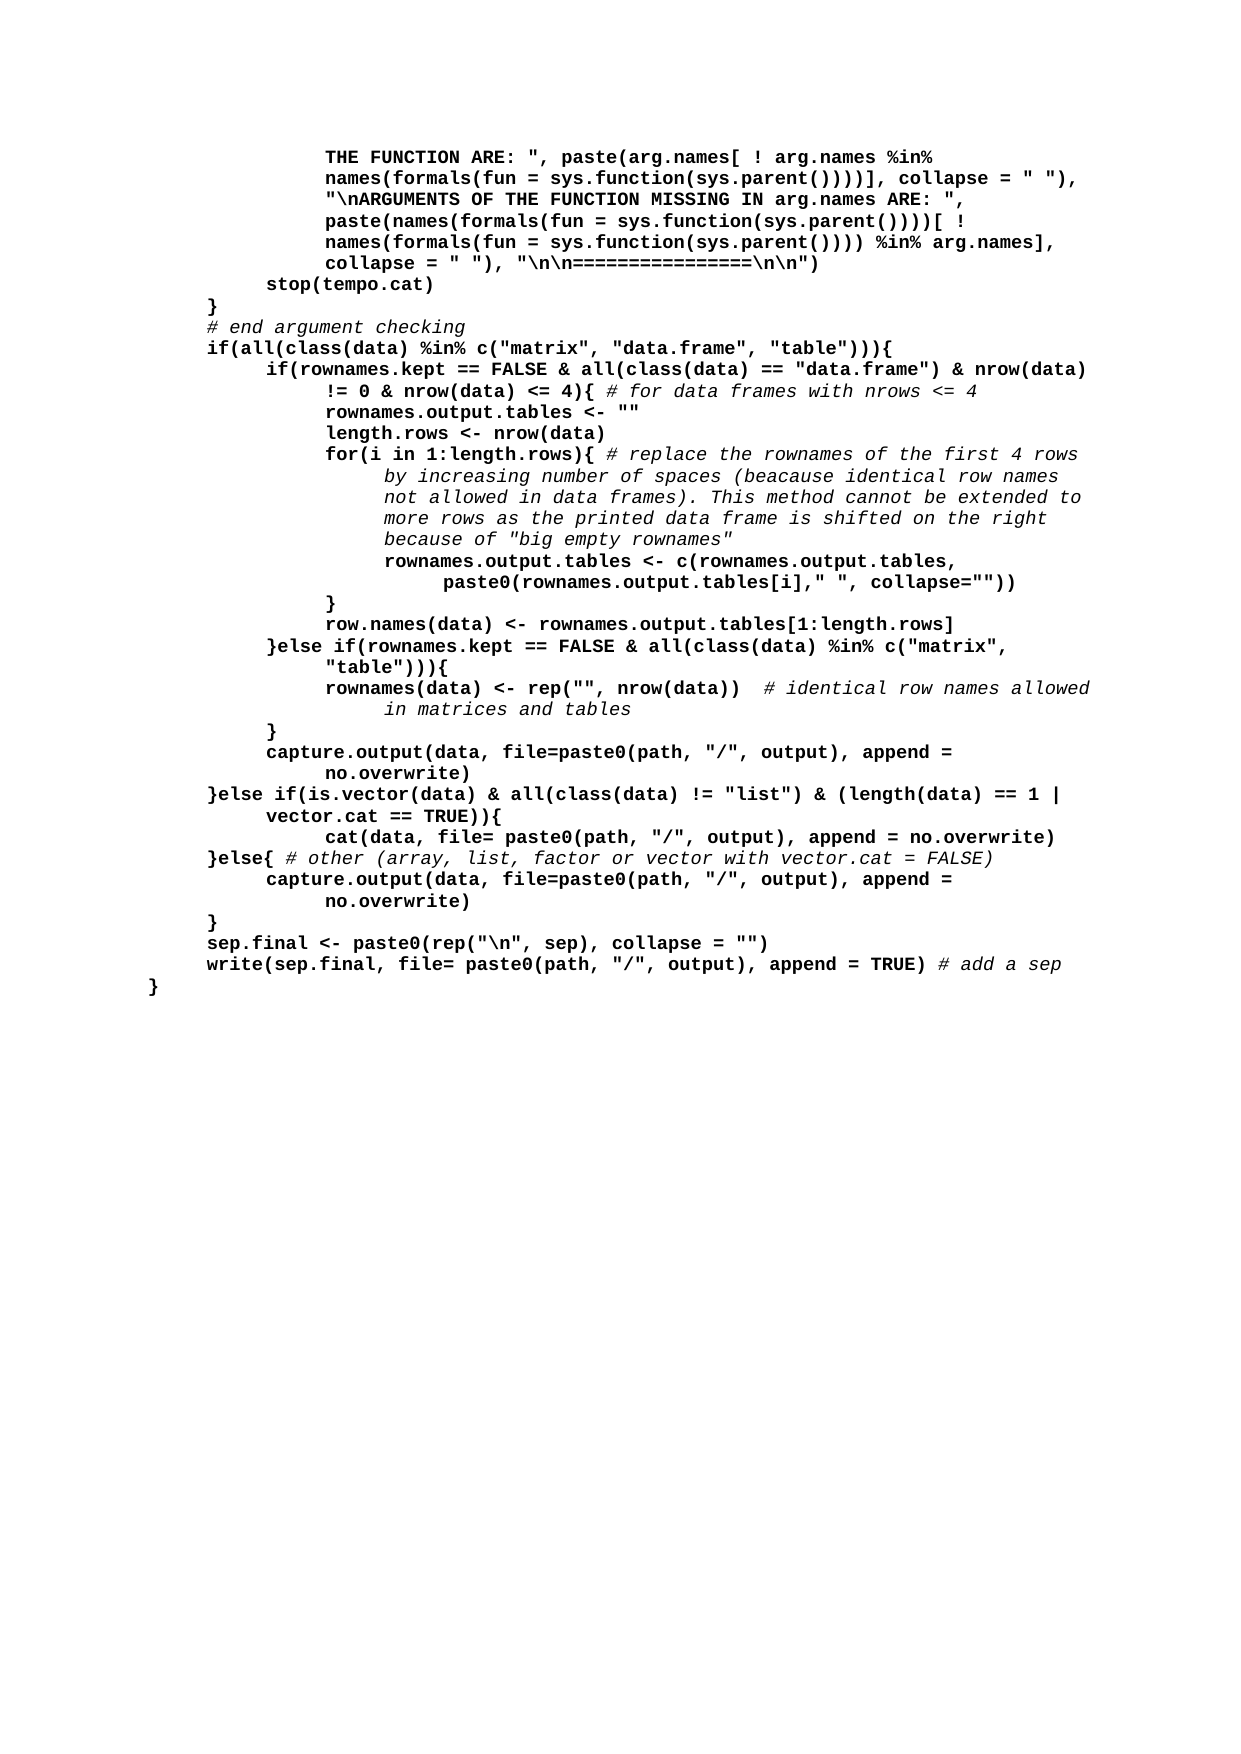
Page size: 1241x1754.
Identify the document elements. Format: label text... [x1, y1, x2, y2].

text length.rows <- nrow(data) [325, 424, 1093, 445]
text } [266, 721, 1093, 743]
text capture.output(data, file=paste0(path, "/", output), append = no.overwrite) [266, 870, 1093, 913]
text # end argument checking [207, 318, 1093, 339]
text row.names(data) <- rownames.output.tables[1:length.rows] [325, 615, 1093, 636]
text rownames.output.tables <- "" [325, 403, 1093, 424]
text } [325, 594, 1093, 615]
text sep.final <- paste0(rep("\n", sep), collapse = "") [207, 934, 1093, 955]
text if(all(class(data) %in% c("matrix", "data.frame", "table"))){ [207, 339, 1093, 360]
text cat(data, file= paste0(path, "/", output), append = no.overwrite) [325, 828, 1093, 849]
text rownames.output.tables <- c(rownames.output.tables, paste0(rownames.output.tables[i]," ", collapse="")) [384, 551, 1093, 594]
text for(i in 1:length.rows){ # replace the rownames of the first 4 rows by increasing number of spaces (beacause identical row names not allowed in data frames). This method cannot be extended to more rows as the printed data frame is shifted on the right because of "big empty rownames" [325, 445, 1093, 551]
text capture.output(data, file=paste0(path, "/", output), append = no.overwrite) [266, 743, 1093, 785]
text }else if(rownames.kept == FALSE & all(class(data) %in% c("matrix", "table"))){ [266, 636, 1093, 679]
text stop(tempo.cat) [266, 275, 1093, 296]
text write(sep.final, file= paste0(path, "/", output), append = TRUE) # add a sep [207, 955, 1093, 976]
text } [207, 296, 1093, 318]
text }else{ # other (array, list, factor or vector with vector.cat = FALSE) [207, 849, 1093, 870]
text }else if(is.vector(data) & all(class(data) != "list") & (length(data) == 1 | vector.cat == TRUE)){ [207, 785, 1093, 828]
text } [207, 913, 1093, 934]
text rownames(data) <- rep("", nrow(data)) # identical row names allowed in matrices and tables [325, 679, 1093, 721]
text if(rownames.kept == FALSE & all(class(data) == "data.frame") & nrow(data) != 0 & nrow(data) <= 4){ # for data frames with nrows <= 4 [266, 360, 1093, 403]
text } [148, 976, 1093, 998]
